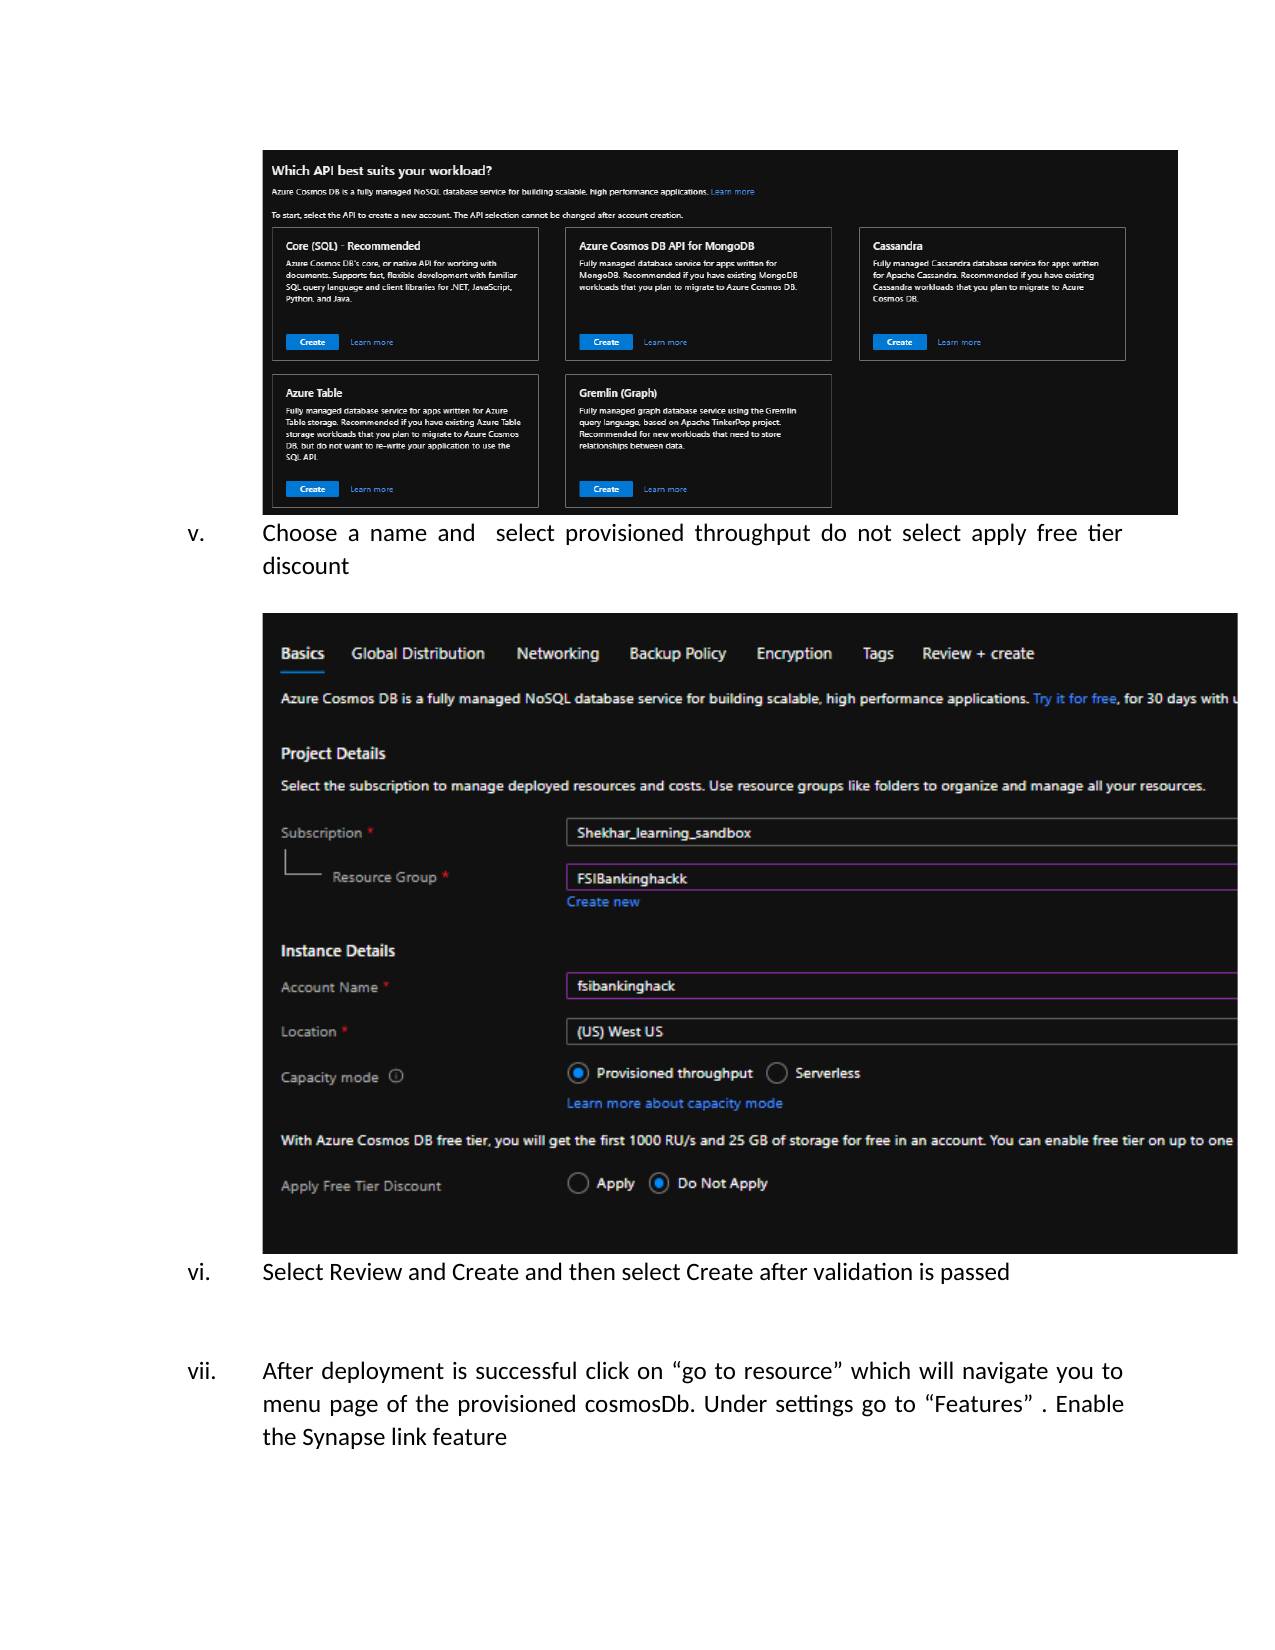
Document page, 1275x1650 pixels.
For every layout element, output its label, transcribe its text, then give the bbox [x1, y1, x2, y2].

picture [262, 150, 1178, 515]
list After deployment is successful click on “go to resource” which will navigate you to menu page of the provisioned cosmosDb. Under settings go to “Features” . Enable the Synapse link feature [187, 1355, 1125, 1452]
picture [262, 613, 1238, 1254]
list Select Review and Create and then select Create after validation is passed [187, 1256, 1125, 1287]
list Choose a name and select provisioned throughput do not select apply free tier discount [187, 517, 1125, 580]
